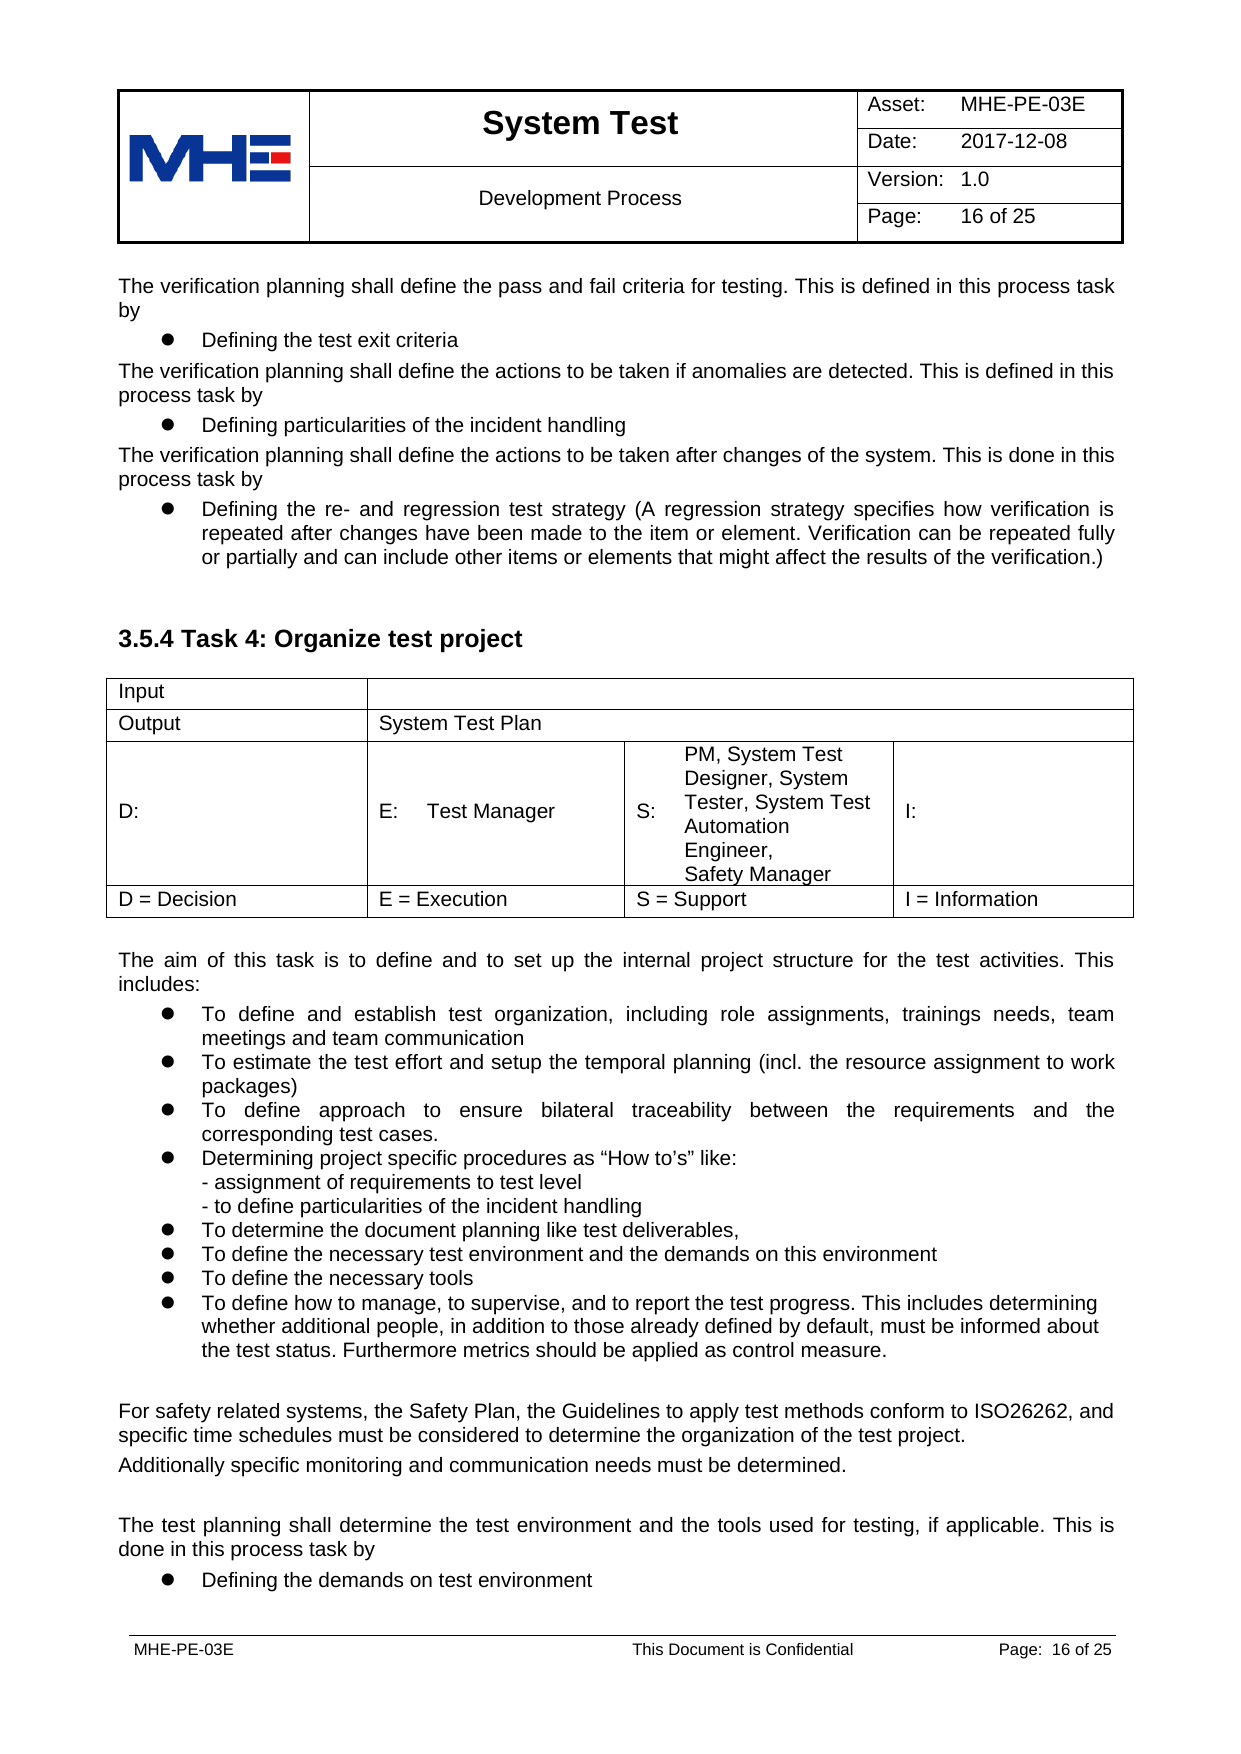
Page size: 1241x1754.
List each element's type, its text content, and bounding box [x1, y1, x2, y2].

list To define how to manage, to supervise, and to report the test progress. This includes determining whether additional people, in addition to those already defined by default, must be informed about the test status. Furthermore metrics should be applied as control measure. [160, 1290, 1116, 1362]
table_cell D: [107, 742, 156, 885]
text The test planning shall determine the test environment and the tools used for testing, if applicable. This is done in this process task by [118, 1513, 1116, 1561]
list Defining particularities of the incident handling [160, 413, 1116, 437]
table_cell E = Execution [368, 886, 624, 917]
list Determining project specific procedures as “How to’s” like: - assignment of requirements to test level - to define particularities of the incident handling [160, 1146, 1116, 1218]
table_cell System Test Plan [368, 710, 1133, 741]
table_header Input [107, 679, 367, 709]
table_cell Output [107, 710, 367, 741]
table_cell PM, System Test Designer, System Tester, System Test Automation Engineer, Safety Manager [673, 742, 893, 885]
text The verification planning shall define the actions to be taken after changes of the system. This is done in this process task by [118, 443, 1116, 491]
table_cell S: [625, 742, 673, 885]
table_cell Test Manager [415, 742, 624, 885]
list Defining the test exit criteria [160, 328, 1116, 352]
list To define the necessary tools [160, 1266, 1116, 1290]
table_cell I: [894, 742, 934, 885]
list To define and establish test organization, including role assignments, trainings needs, team meetings and team communication [160, 1002, 1116, 1050]
table_cell [934, 742, 1133, 885]
picture [129, 135, 292, 186]
list Defining the demands on test environment [160, 1567, 1116, 1592]
table_cell I = Information [894, 886, 1133, 917]
table_cell E: [368, 742, 415, 885]
text The aim of this task is to define and to set up the internal project structure for the test activities. This includes: [118, 948, 1116, 996]
text For safety related systems, the Safety Plan, the Guidelines to apply test methods conform to ISO26262, and specific time schedules must be considered to determine the organization of the test project. [118, 1399, 1116, 1447]
text The verification planning shall define the pass and fail criteria for testing. This is defined in this process task by [118, 274, 1116, 322]
list Defining the re- and regression test strategy (A regression strategy specifies how verification is repeated after changes have been made to the item or element. Verification can be repeated fully or partially and can include other items or elements that might affect the results of the verification.) [160, 497, 1116, 569]
subtitle Task 4: Organize test project [118, 624, 1116, 653]
table_cell S = Support [625, 886, 893, 917]
text The verification planning shall define the actions to be taken if anomalies are detected. This is defined in this process task by [118, 358, 1116, 406]
list To define the necessary test environment and the demands on this environment [160, 1242, 1116, 1266]
table_cell [156, 742, 367, 885]
table_cell D = Decision [107, 886, 367, 917]
list To define approach to ensure bilateral traceability between the requirements and the corresponding test cases. [160, 1098, 1116, 1146]
list To determine the document planning like test deliverables, [160, 1218, 1116, 1242]
text Additionally specific monitoring and communication needs must be determined. [118, 1453, 1116, 1477]
table_header [368, 679, 1133, 709]
list To estimate the test effort and setup the temporal planning (incl. the resource assignment to work packages) [160, 1050, 1116, 1098]
